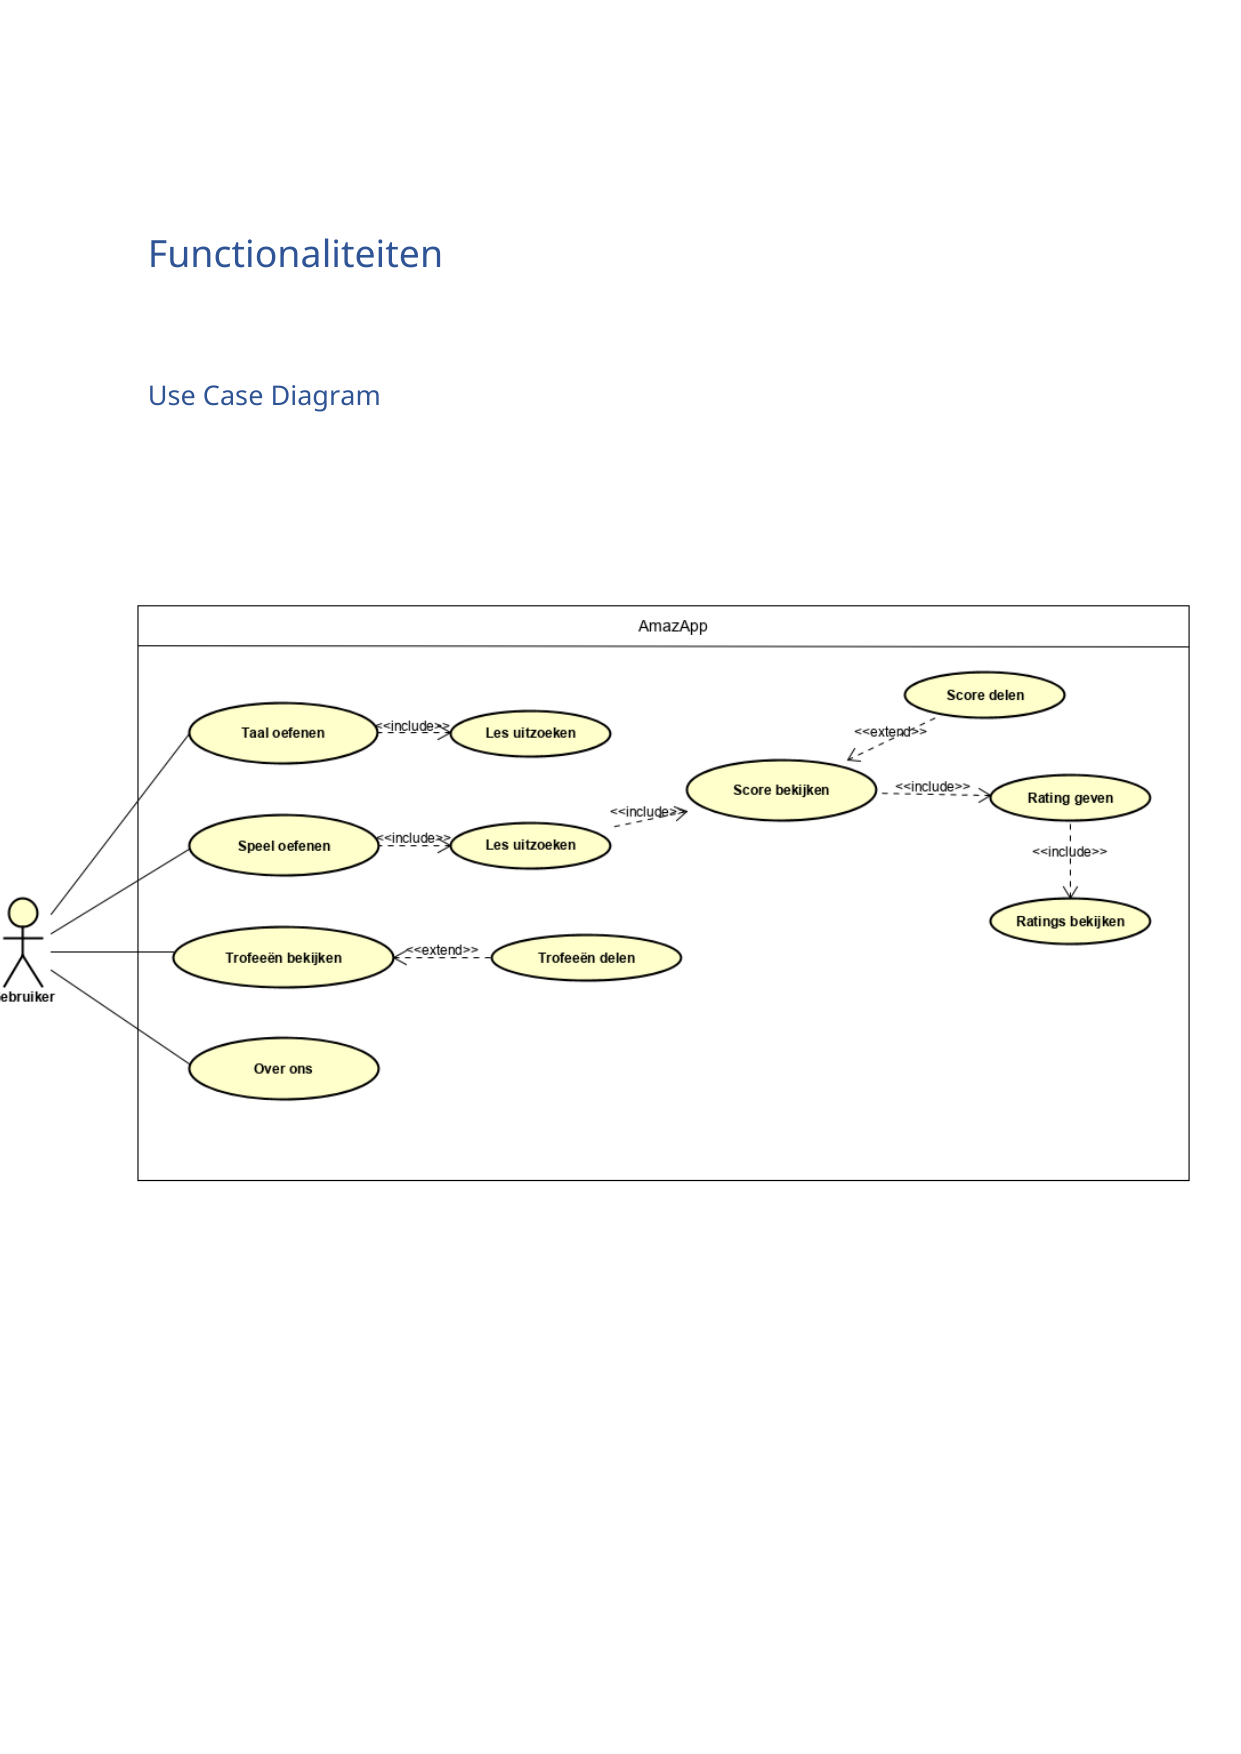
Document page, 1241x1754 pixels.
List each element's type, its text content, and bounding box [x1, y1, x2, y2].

picture [0, 571, 1200, 1212]
subtitle Functionaliteiten [148, 228, 1093, 279]
subtitle Use Case Diagram [148, 377, 1093, 413]
